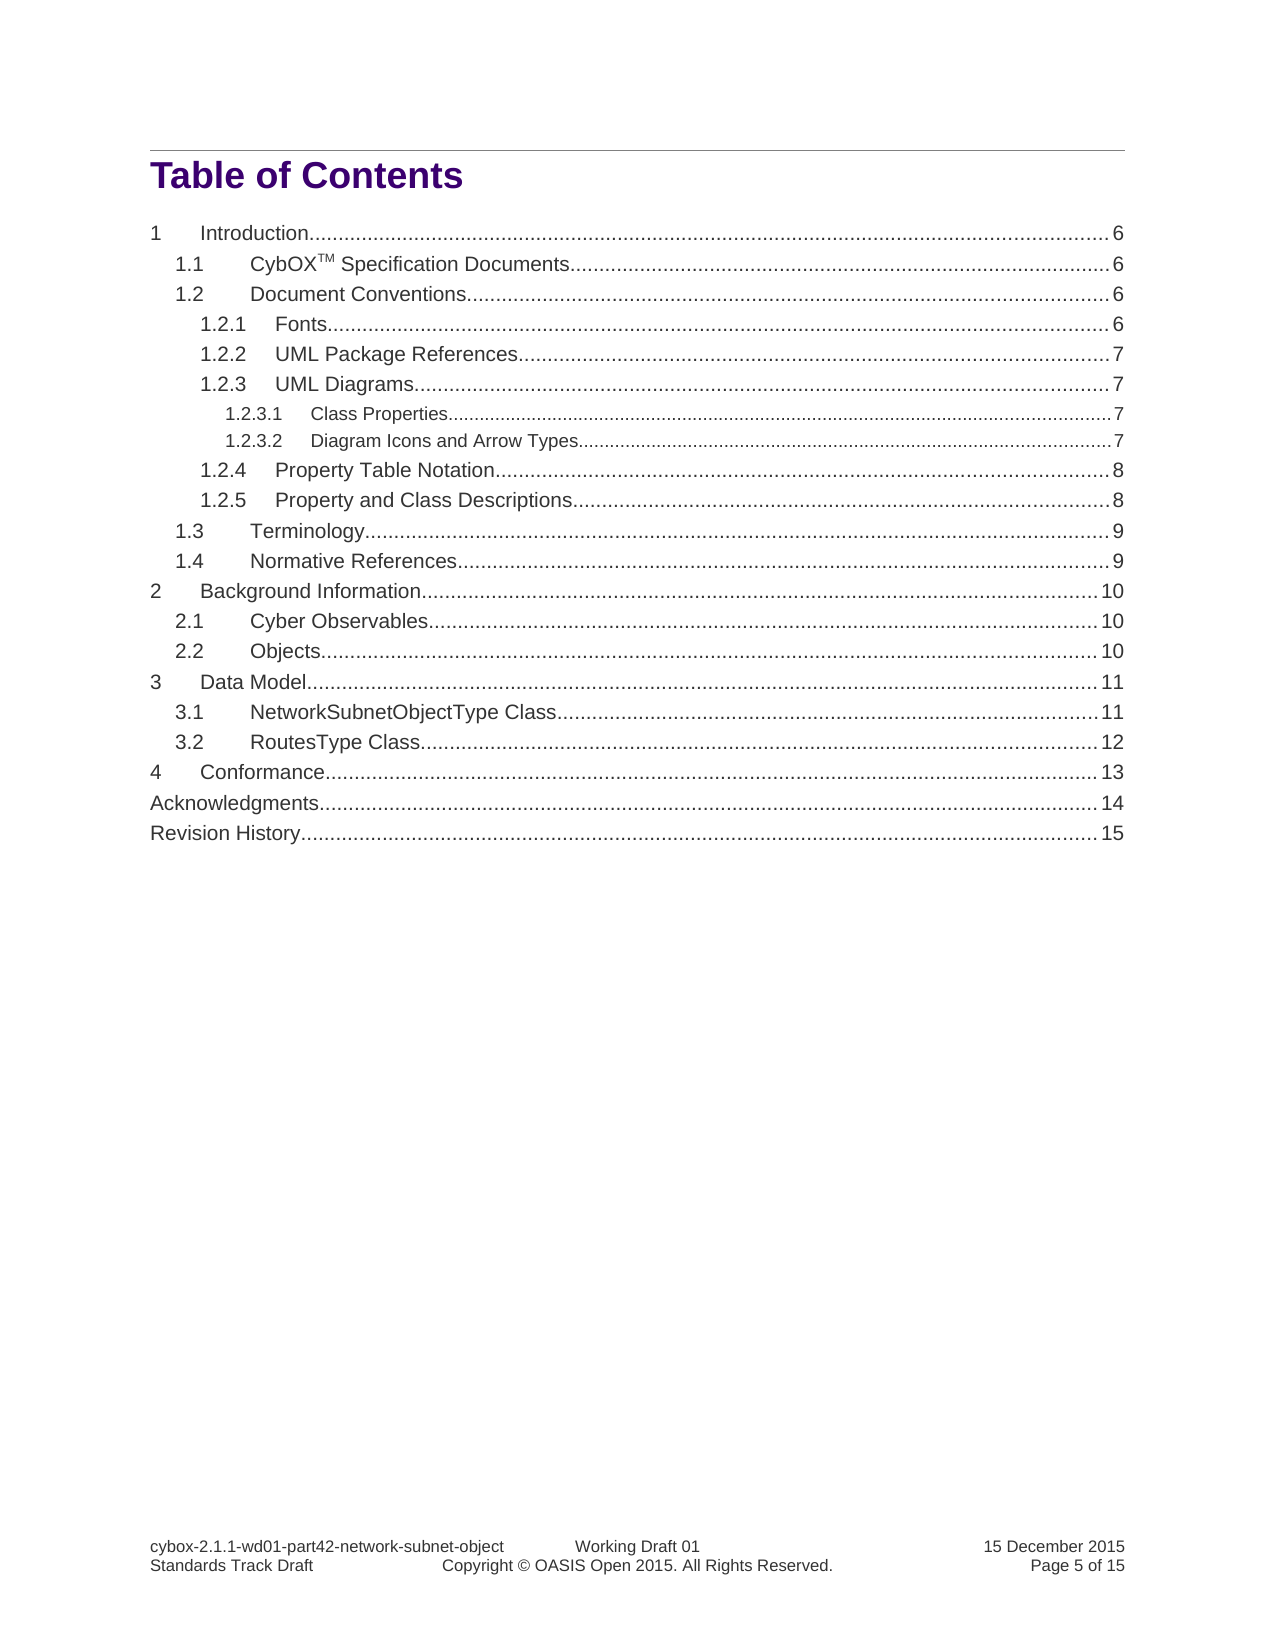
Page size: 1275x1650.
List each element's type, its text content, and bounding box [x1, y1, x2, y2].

text 3.1 NetworkSubnetObjectType Class 11 [175, 700, 1125, 724]
text 1.2.3 UML Diagrams 7 [200, 372, 1125, 396]
text 1.2.3.2 Diagram Icons and Arrow Types 7 [225, 430, 1125, 452]
text 2.1 Cyber Observables 10 [175, 609, 1125, 633]
text 1.3 Terminology 9 [175, 518, 1125, 542]
text 2.2 Objects 10 [175, 639, 1125, 663]
text 1.2.2 UML Package References 7 [200, 342, 1125, 366]
text 1.2.3.1 Class Properties 7 [225, 402, 1125, 424]
text Acknowledgments 14 [150, 790, 1125, 814]
text 3.2 RoutesType Class 12 [175, 730, 1125, 754]
text 1.1 CybOXTM Specification Documents 6 [175, 251, 1125, 275]
text Table of Contents [150, 151, 1125, 196]
text 1.4 Normative References 9 [175, 549, 1125, 573]
text 4 Conformance 13 [150, 760, 1125, 784]
text Revision History 15 [150, 821, 1125, 844]
text 3 Data Model 11 [150, 669, 1125, 693]
text 1 Introduction 6 [150, 221, 1125, 245]
text 1.2 Document Conventions 6 [175, 282, 1125, 306]
text 1.2.4 Property Table Notation 8 [200, 458, 1125, 482]
text 2 Background Information 10 [150, 579, 1125, 603]
text 1.2.5 Property and Class Descriptions 8 [200, 488, 1125, 512]
text 1.2.1 Fonts 6 [200, 312, 1125, 336]
